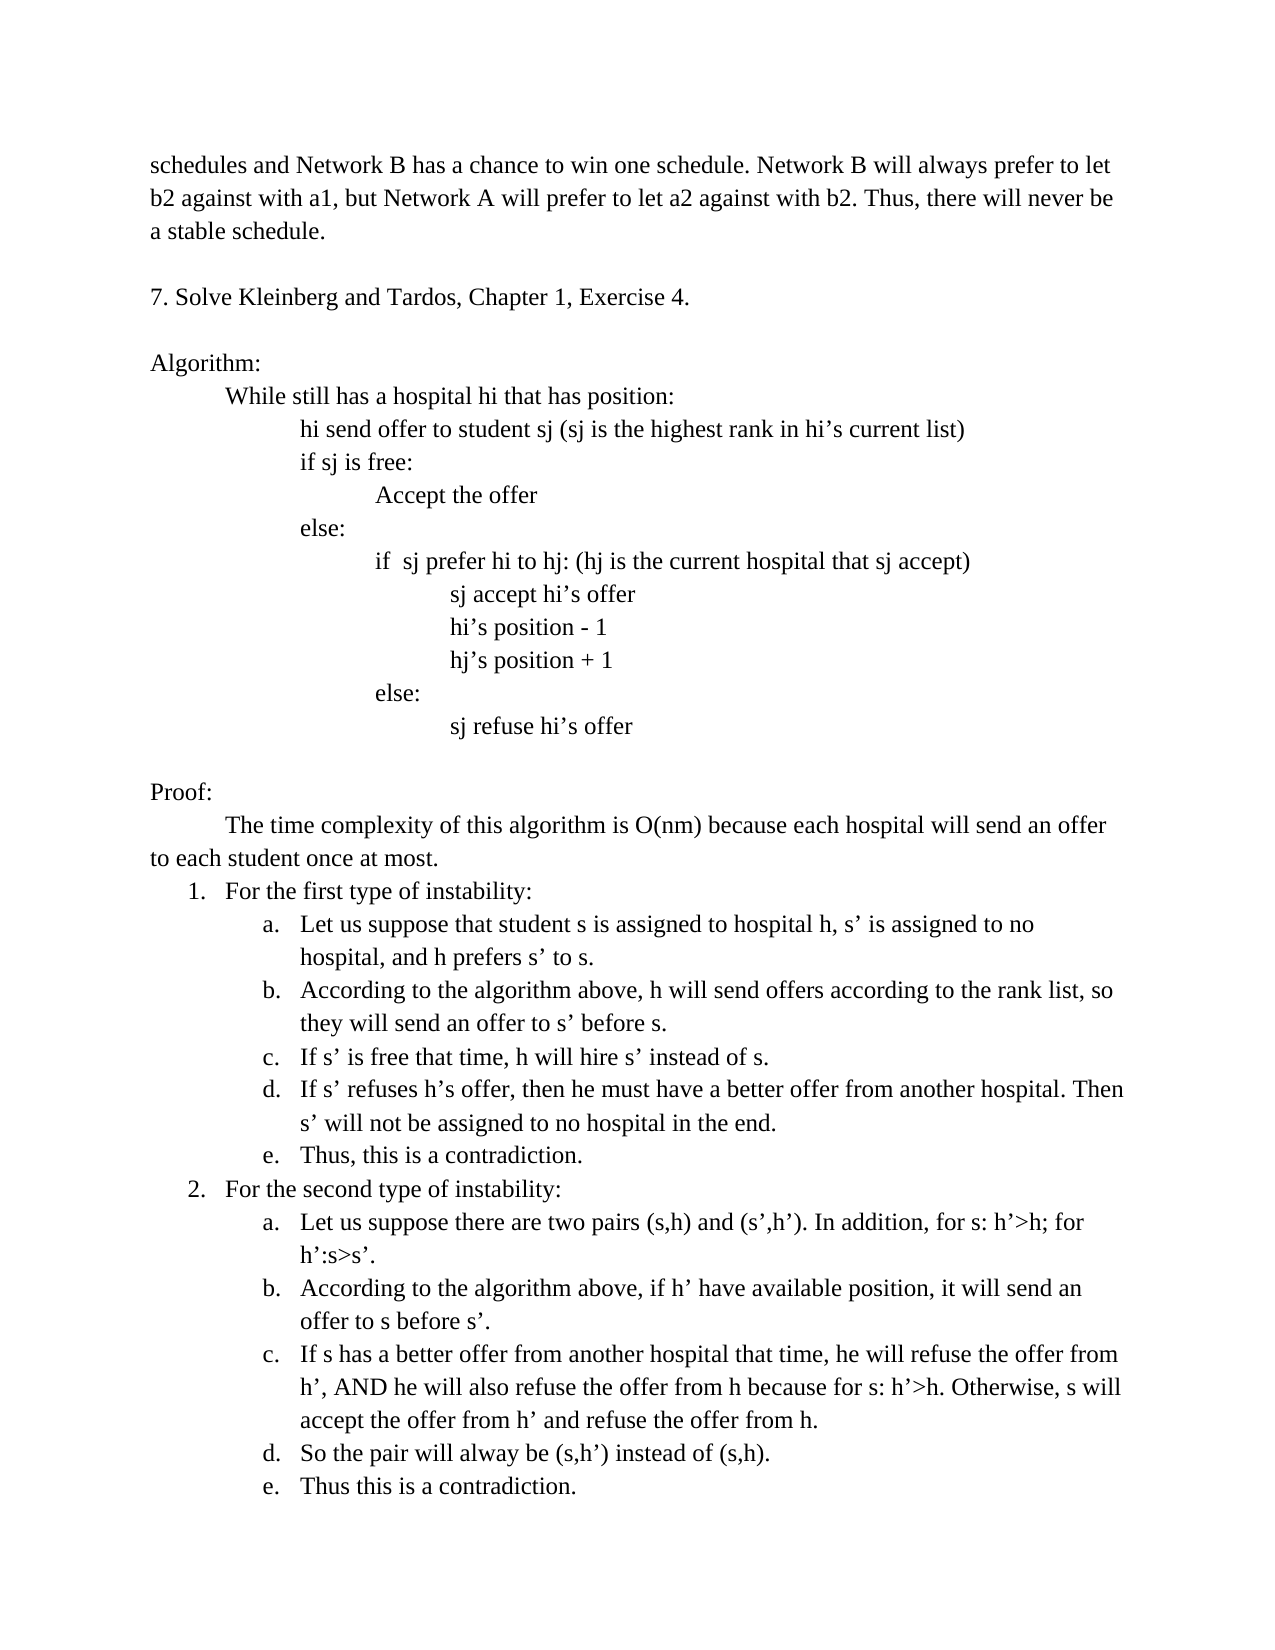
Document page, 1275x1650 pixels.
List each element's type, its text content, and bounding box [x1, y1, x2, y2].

text if sj is free: [150, 447, 1125, 476]
text Accept the offer [150, 480, 1125, 509]
text While still has a hospital hi that has position: [150, 381, 1125, 410]
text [150, 150, 1125, 245]
text else: [150, 678, 1125, 707]
list If s’ is free that time, h will hire s’ instead of s. [262, 1042, 1125, 1070]
list Thus, this is a contradiction. [262, 1141, 1125, 1169]
list Let us suppose that student s is assigned to hospital h, s’ is assigned to no hospital, and h prefers s’ to s. [262, 909, 1125, 971]
text hj’s position + 1 [150, 645, 1125, 674]
text Algorithm: [150, 348, 1125, 377]
list If s has a better offer from another hospital that time, he will refuse the offer from h’, AND he will also refuse the offer from h because for s: h’>h. Otherwise, s will accept the offer from h’ and refuse the offer from h. [262, 1339, 1125, 1433]
text sj refuse hi’s offer [150, 711, 1125, 740]
text sj accept hi’s offer [150, 579, 1125, 608]
list According to the algorithm above, if h’ have available position, it will send an offer to s before s’. [262, 1273, 1125, 1334]
text else: [150, 513, 1125, 542]
text Proof: [150, 777, 1125, 806]
text The time complexity of this algorithm is O(nm) because each hospital will send an offer to each student once at most. [150, 810, 1125, 872]
list For the second type of instability: [187, 1174, 1125, 1202]
list Let us suppose there are two pairs (s,h) and (s’,h’). In addition, for s: h’>h; for h’:s>s’. [262, 1207, 1125, 1268]
list Thus this is a contradiction. [262, 1471, 1125, 1499]
list According to the algorithm above, h will send offers according to the rank list, so they will send an offer to s’ before s. [262, 976, 1125, 1037]
text 7. Solve Kleinberg and Tardos, Chapter 1, Exercise 4. [150, 282, 1125, 311]
text hi send offer to student sj (sj is the highest rank in hi’s current list) [150, 414, 1125, 443]
text hi’s position - 1 [150, 612, 1125, 641]
list If s’ refuses h’s offer, then he must have a better offer from another hospital. Then s’ will not be assigned to no hospital in the end. [262, 1074, 1125, 1136]
list For the first type of instability: [187, 876, 1125, 905]
text if sj prefer hi to hj: (hj is the current hospital that sj accept) [150, 546, 1125, 575]
list So the pair will alway be (s,h’) instead of (s,h). [262, 1438, 1125, 1467]
